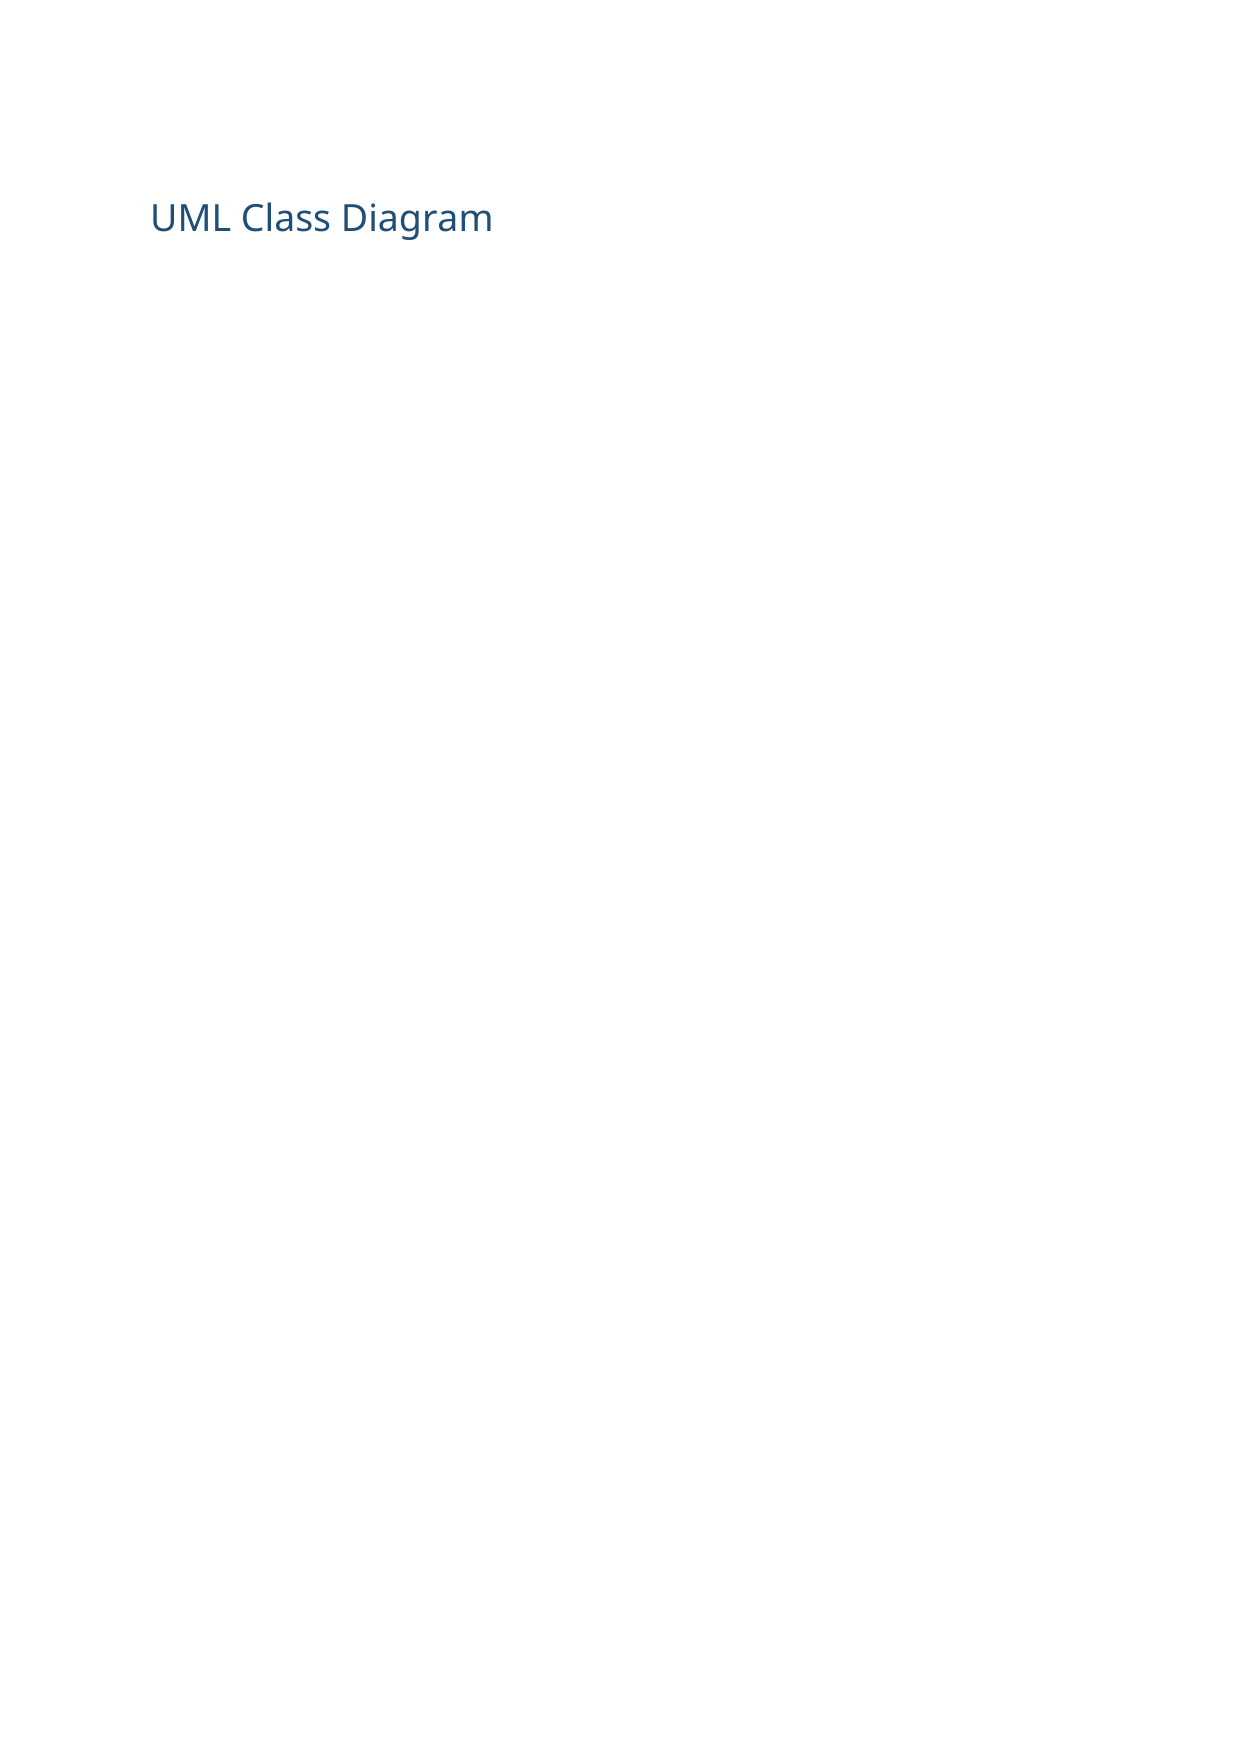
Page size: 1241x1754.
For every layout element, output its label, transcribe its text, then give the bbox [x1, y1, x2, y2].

subtitle UML Class Diagram [150, 192, 1090, 243]
